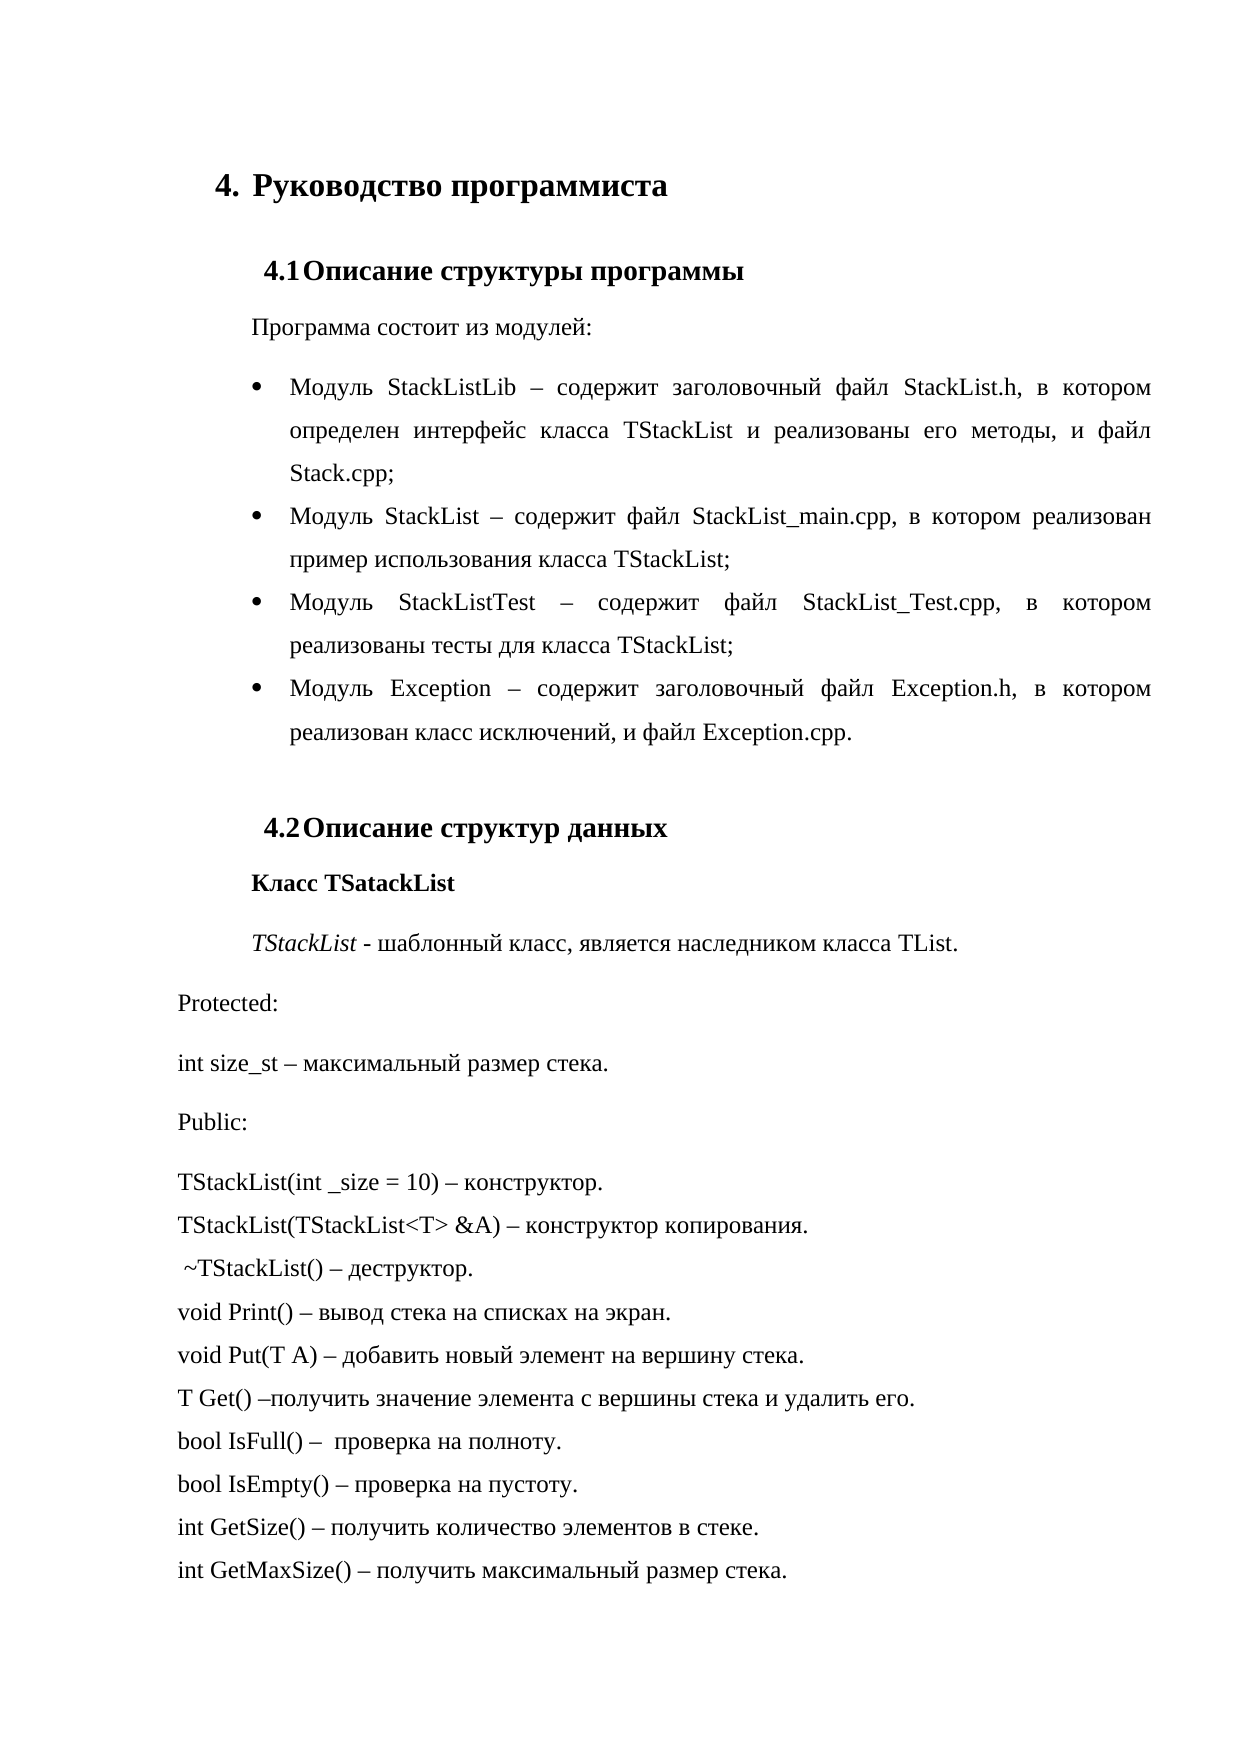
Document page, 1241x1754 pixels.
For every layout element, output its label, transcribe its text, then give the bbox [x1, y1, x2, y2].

list Модуль StackListLib – содержит заголовочный файл StackList.h, в котором определен интерфейс класса TStackList и реализованы его методы, и файл Stack.cpp; [252, 372, 1152, 487]
text int size_st – максимальный размер стека. [177, 1048, 1152, 1076]
text Protected: [177, 988, 1152, 1017]
text Программа состоит из модулей: [177, 312, 1152, 341]
subtitle Описание структур данных [263, 810, 1152, 843]
text int GetSize() – получить количество элементов в стеке. [177, 1512, 1152, 1541]
text bool IsEmpty() – проверка на пустоту. [177, 1469, 1152, 1498]
text T Get() –получить значение элемента с вершины стека и удалить его. [177, 1383, 1152, 1412]
text void Print() – вывод стека на списках на экран. [177, 1297, 1152, 1325]
list Модуль StackListTest – содержит файл StackList_Test.cpp, в котором реализованы тесты для класса TStackList; [252, 587, 1152, 659]
list Модуль StackList – содержит файл StackList_main.cpp, в котором реализован пример использования класса TStackList; [252, 501, 1152, 573]
text Public: [177, 1107, 1152, 1136]
text TStackList - шаблонный класс, является наследником класса TList. [177, 928, 1152, 957]
text bool IsFull() – проверка на полноту. [177, 1426, 1152, 1455]
text TStackList(int _size = 10) – конструктор. [177, 1167, 1152, 1196]
text ~TStackList() – деструктор. [177, 1253, 1152, 1282]
text int GetMaxSize() – получить максимальный размер стека. [177, 1555, 1152, 1584]
text Класс TSatackList [177, 868, 1152, 897]
subtitle Руководство программиста [215, 165, 1152, 203]
text TStackList(TStackList<T> &A) – конструктор копирования. [177, 1210, 1152, 1239]
list Модуль Exception – содержит заголовочный файл Exception.h, в котором реализован класс исключений, и файл Exception.cpp. [252, 673, 1152, 745]
text void Put(T A) – добавить новый элемент на вершину стека. [177, 1340, 1152, 1368]
subtitle Описание структуры программы [263, 253, 1152, 287]
